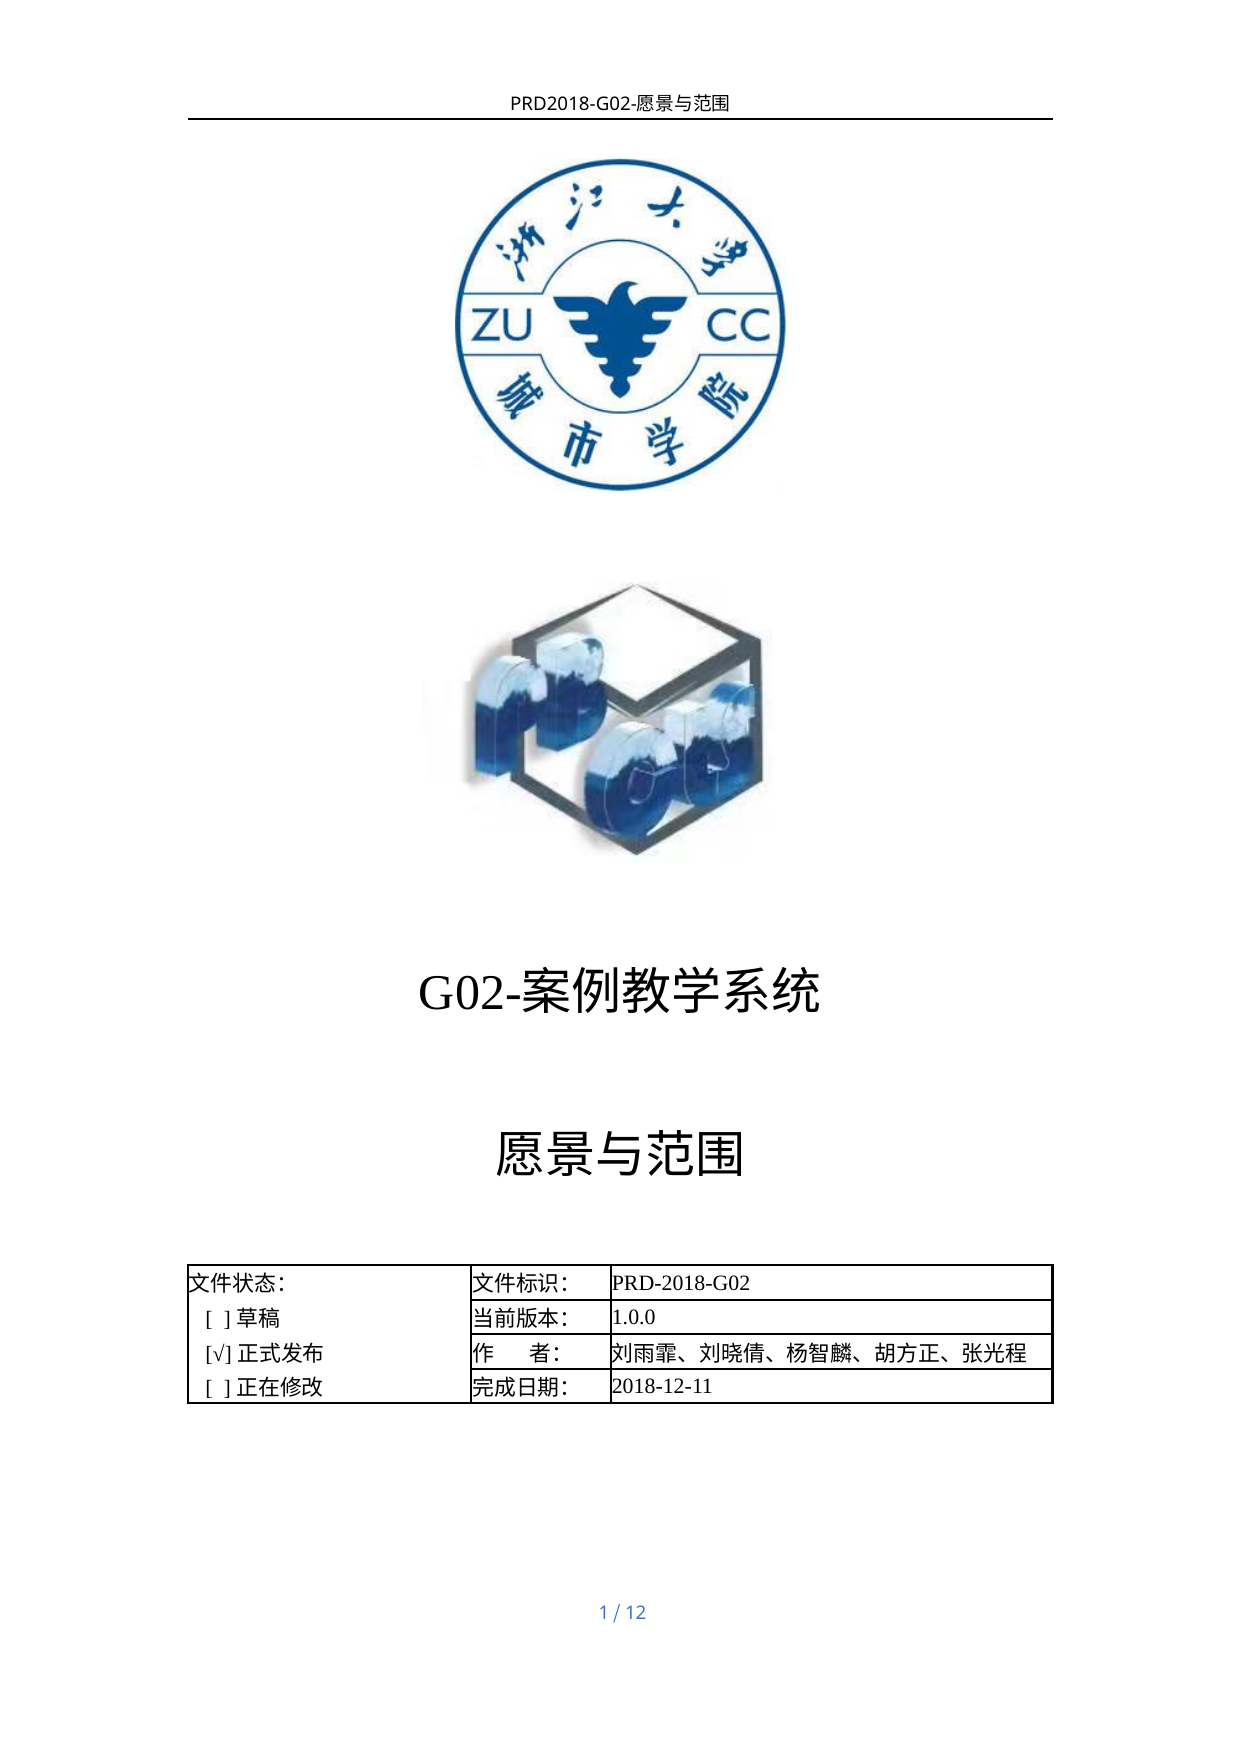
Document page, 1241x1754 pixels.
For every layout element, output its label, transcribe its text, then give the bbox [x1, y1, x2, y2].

picture [454, 158, 786, 491]
table_cell 完成日期： [472, 1370, 610, 1402]
text G02-案例教学系统 [187, 939, 1053, 1036]
table_cell [ ] 正在修改 [189, 1368, 470, 1402]
table_cell [ ] 草稿 [189, 1299, 470, 1333]
table_cell [√] 正式发布 [189, 1333, 470, 1368]
table_cell 刘雨霏、刘晓倩、杨智麟、胡方正、张光程 [612, 1335, 1051, 1368]
table_cell 1.0.0 [612, 1301, 1051, 1333]
table_header 文件状态： [189, 1266, 470, 1298]
table_cell 作 [472, 1335, 523, 1368]
table_cell 2018-12-11 [612, 1370, 1051, 1402]
picture [421, 581, 819, 863]
text 愿景与范围 [187, 1101, 1053, 1199]
table_cell 当前版本： [472, 1301, 610, 1333]
table_header PRD-2018-G02 [612, 1266, 1051, 1298]
table_header 文件标识： [472, 1266, 610, 1298]
table_cell 者： [523, 1335, 610, 1368]
